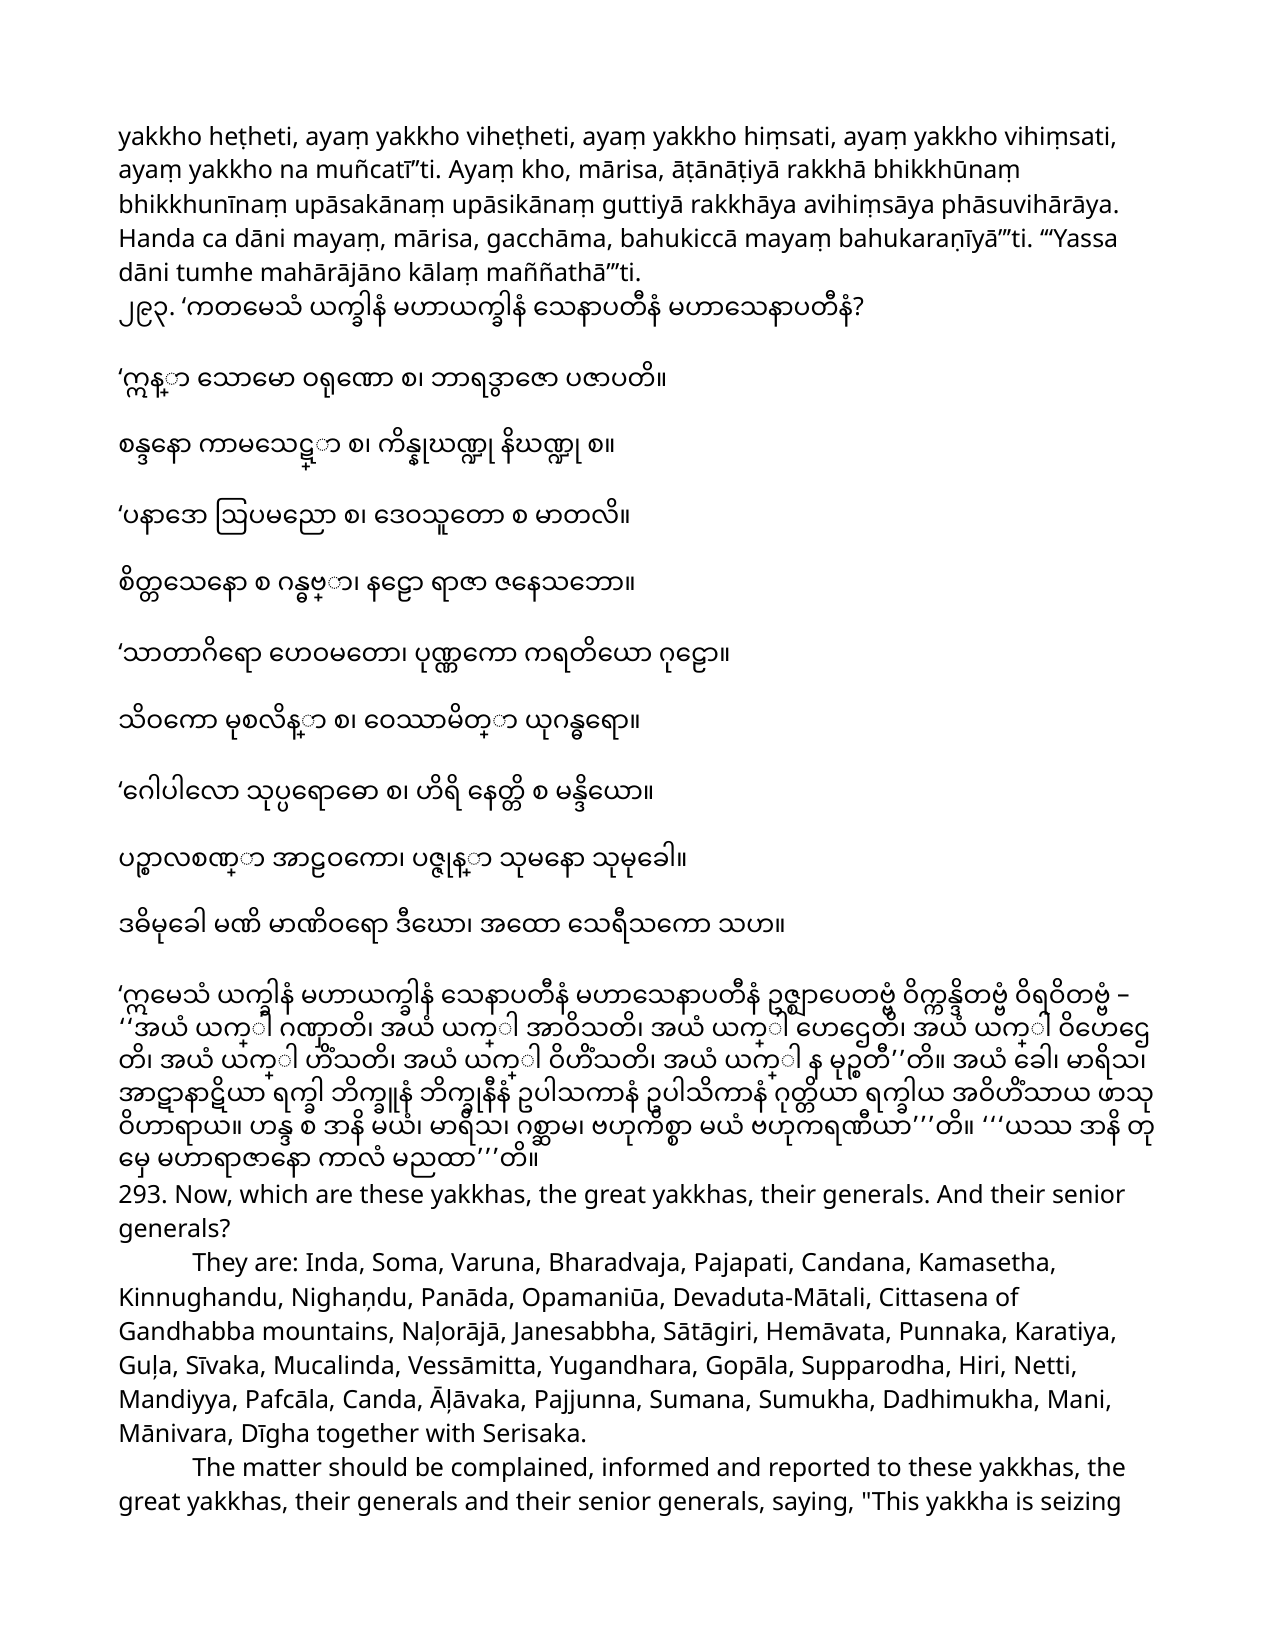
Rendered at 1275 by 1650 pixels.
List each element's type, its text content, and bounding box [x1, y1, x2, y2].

text ပဉ္စာလစဏ္ဍော အာဠဝကော၊ ပဇ္ဇုန္နော သုမနော သုမုခေါ။ [118, 844, 1157, 876]
text ‘ဣန္ဒော သောမော ဝရုဏော စ၊ ဘာရဒွာဇော ပဇာပတိ။ [118, 359, 1157, 396]
text 293. Now, which are these yakkhas, the great yakkhas, their generals. And their senior generals? [118, 1177, 1157, 1245]
text ‘သာတာဂိရော ဟေဝမတော၊ ပုဏ္ဏကော ကရတိယော ဂုဠော။ [118, 635, 1157, 672]
text ၂၉၃. ‘ကတမေသံ ယက္ခါနံ မဟာယက္ခါနံ သေနာပတီနံ မဟာသေနာပတီနံ? [118, 288, 1157, 325]
text သိဝကော မုစလိန္ဒော စ၊ ဝေဿာမိတ္တော ယုဂန္ဓရော။ [118, 706, 1157, 738]
text They are: Inda, Soma, Varuna, Bharadvaja, Pajapati, Candana, Kamasetha, Kinnughandu, Nighaņdu, Panāda, Opamaniūa, Devaduta-Mātali, Cittasena of Gandhabba mountains, Naļorājā, Janesabbha, Sātāgiri, Hemāvata, Punnaka, Karatiya, Guļa, Sīvaka, Mucalinda, Vessāmitta, Yugandhara, Gopāla, Supparodha, Hiri, Netti, Mandiyya, Pafcāla, Canda, Āļāvaka, Pajjunna, Sumana, Sumukha, Dadhimukha, Mani, Mānivara, Dīgha together with Serisaka. [118, 1245, 1157, 1449]
text ‘ဂေါပါလော သုပ္ပရောဓော စ၊ ဟိရိ နေတ္တိ စ မန္ဒိယော။ [118, 773, 1157, 809]
text ဒဓိမုခေါ မဏိ မာဏိဝရော ဒီဃော၊ အထော သေရီသကော သဟ။ [118, 910, 1157, 943]
text စိတ္တသေနော စ ဂန္ဓဗ္ဗော၊ နဠော ရာဇာ ဇနေသဘော။ [118, 568, 1157, 601]
text ‘ပနာဒော ဩပမညော စ၊ ဒေဝသူတော စ မာတလိ။ [118, 497, 1157, 534]
text ‘ဣမေသံ ယက္ခါနံ မဟာယက္ခါနံ သေနာပတီနံ မဟာသေနာပတီနံ ဥဇ္ဈာပေတဗ္ဗံ ဝိက္ကန္ဒိတဗ္ဗံ ဝိရဝိတဗ္ဗံ – ‘‘အယံ ယက္ခေါ ဂဏှာတိ၊ အယံ ယက္ခေါ အာဝိသတိ၊ အယံ ယက္ခေါ ဟေဌေတိ၊ အယံ ယက္ခေါ ဝိဟေဌေတိ၊ အယံ ယက္ခေါ ဟိံသတိ၊ အယံ ယက္ခေါ ဝိဟိံသတိ၊ အယံ ယက္ခေါ န မုဉ္စတီ’’တိ။ အယံ ခေါ၊ မာရိသ၊ အာဋာနာဋိယာ ရက္ခါ ဘိက္ခူနံ ဘိက္ခုနီနံ ဥပါသကာနံ ဥပါသိကာနံ ဂုတ္တိယာ ရက္ခါယ အဝိဟိံသာယ ဖာသုဝိဟာရာယ။ ဟန္ဒ စ ဒာနိ မယံ၊ မာရိသ၊ ဂစ္ဆာမ၊ ဗဟုကိစ္စာ မယံ ဗဟုကရဏီယာ’’’တိ။ ‘‘‘ယဿ ဒာနိ တုမှေ မဟာရာဇာနော ကာလံ မညထာ’’’တိ။ [118, 977, 1157, 1177]
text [118, 1449, 1157, 1518]
text စန္ဒနော ကာမသေဋ္ဌော စ၊ ကိန္နုဃဏ္ဍု နိဃဏ္ဍု စ။ [118, 431, 1157, 463]
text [118, 118, 1157, 288]
